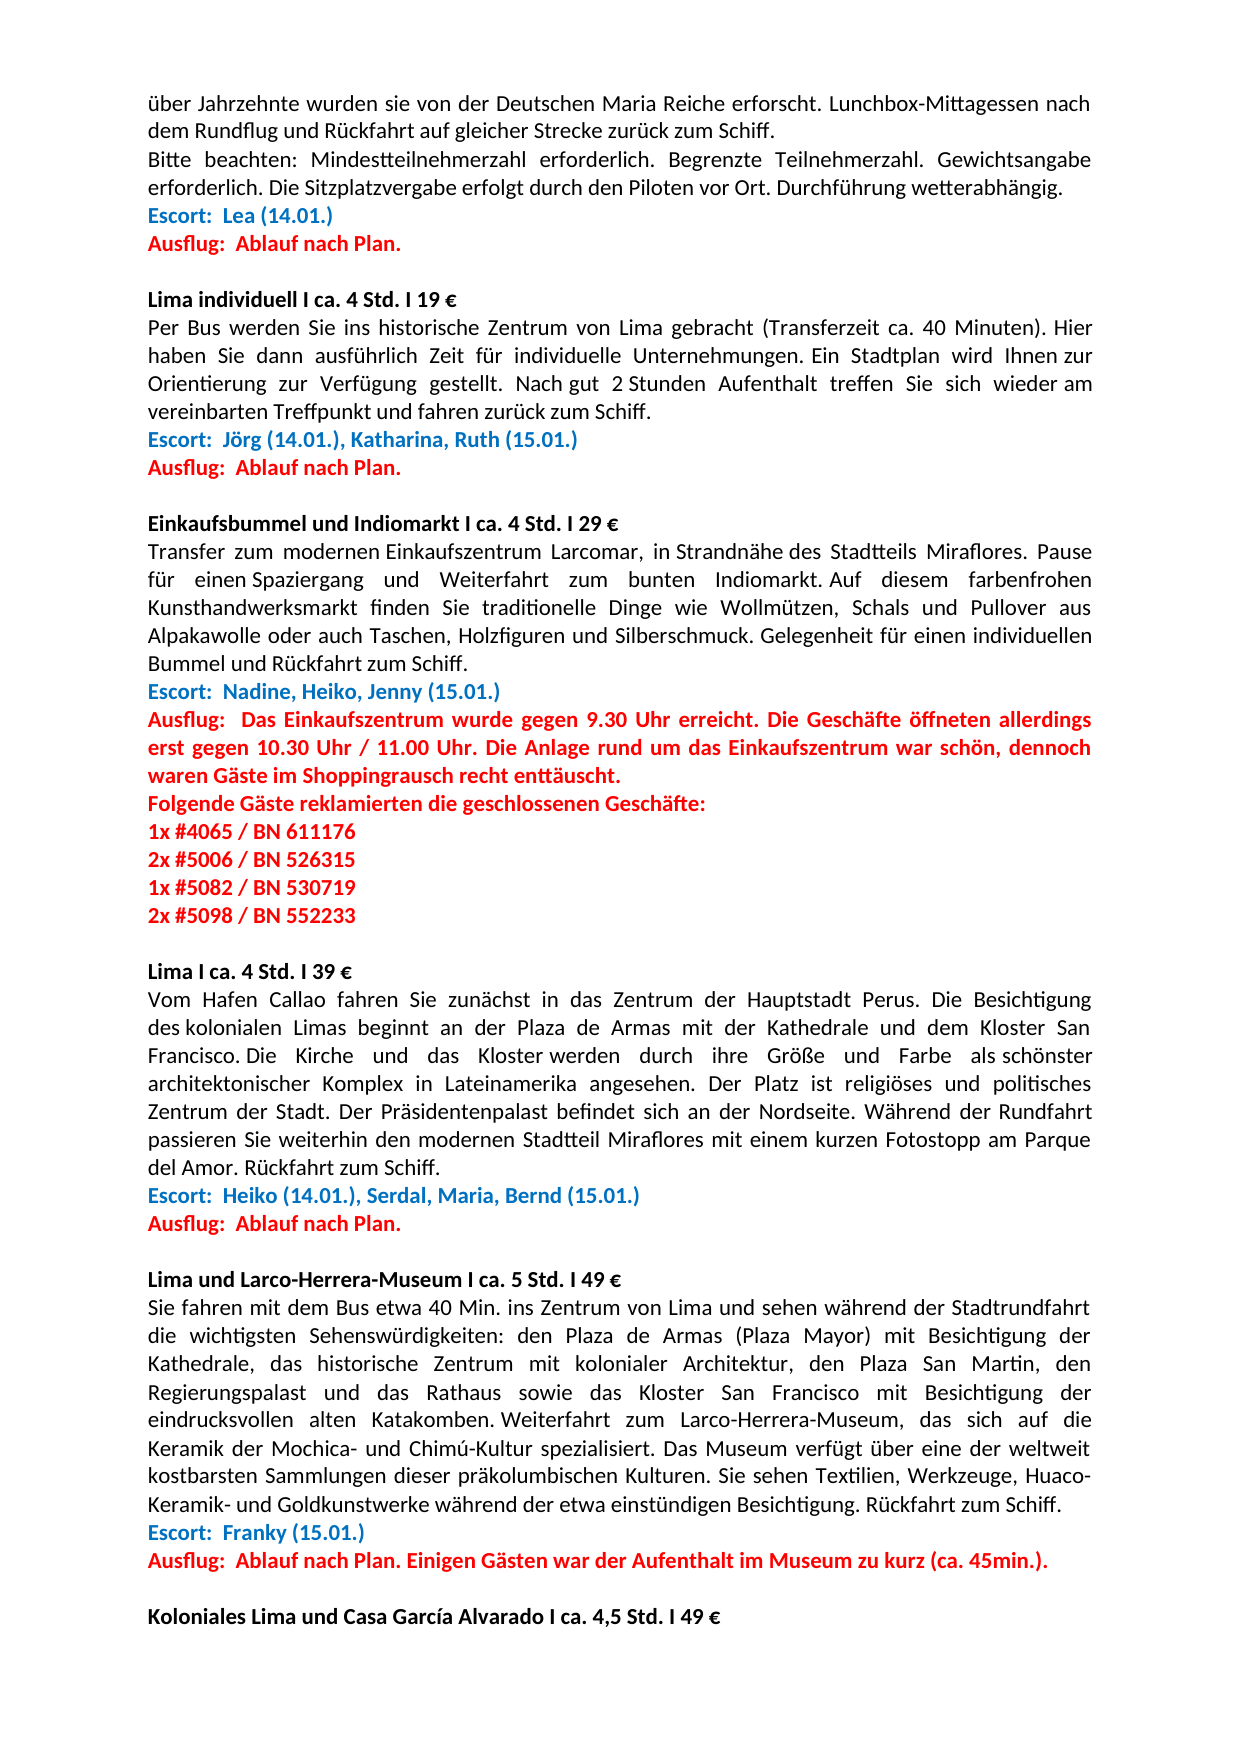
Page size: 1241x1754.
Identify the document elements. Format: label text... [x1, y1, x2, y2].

text Sie fahren mit dem Bus etwa 40 Min. ins Zentrum von Lima und sehen während der Stadtrundfahrt die wichtigsten Sehenswürdigkeiten: den Plaza de Armas (Plaza Mayor) mit Besichtigung der Kathedrale, das historische Zentrum mit kolonialer Architektur, den Plaza San Martin, den Regierungspalast und das Rathaus sowie das Kloster San Francisco mit Besichtigung der eindrucksvollen alten Katakomben. Weiterfahrt zum Larco-Herrera-Museum, das sich auf die Keramik der Mochica- und Chimú-Kultur spezialisiert. Das Museum verfügt über eine der weltweit kostbarsten Sammlungen dieser präkolumbischen Kulturen. Sie sehen Textilien, Werkzeuge, Huaco-Keramik- und Goldkunstwerke während der etwa einstündigen Besichtigung. Rückfahrt zum Schiff. [148, 1293, 1093, 1518]
text Lima und Larco-Herrera-Museum I ca. 5 Std. I 49 € [148, 1266, 1093, 1293]
text Escort: Lea (14.01.) [148, 201, 1093, 229]
text Per Bus werden Sie ins historische Zentrum von Lima gebracht (Transferzeit ca. 40 Minuten). Hier haben Sie dann ausführlich Zeit für individuelle Unternehmungen. Ein Stadtplan wird Ihnen zur Orientierung zur Verfügung gestellt. Nach gut 2 Stunden Aufenthalt treffen Sie sich wieder am vereinbarten Treffpunkt und fahren zurück zum Schiff. [148, 313, 1093, 425]
text 1x #5082 / BN 530719 [148, 873, 1093, 901]
text Vom Hafen Callao fahren Sie zunächst in das Zentrum der Hauptstadt Perus. Die Besichtigung des kolonialen Limas beginnt an der Plaza de Armas mit der Kathedrale und dem Kloster San Francisco. Die Kirche und das Kloster werden durch ihre Größe und Farbe als schönster architektonischer Komplex in Lateinamerika angesehen. Der Platz ist religiöses und politisches Zentrum der Stadt. Der Präsidentenpalast befindet sich an der Nordseite. Während der Rundfahrt passieren Sie weiterhin den modernen Stadtteil Miraflores mit einem kurzen Fotostopp am Parque del Amor. Rückfahrt zum Schiff. [148, 985, 1093, 1181]
text Ausflug: Ablauf nach Plan. [148, 229, 1093, 257]
text Ausflug: Ablauf nach Plan. Einigen Gästen war der Aufenthalt im Museum zu kurz (ca. 45min.). [148, 1546, 1093, 1574]
text Folgende Gäste reklamierten die geschlossenen Geschäfte: [148, 789, 1093, 817]
text Ausflug: Ablauf nach Plan. [148, 1209, 1093, 1237]
text Escort: Nadine, Heiko, Jenny (15.01.) [148, 677, 1093, 705]
text Bitte beachten: Mindestteilnehmerzahl erforderlich. Begrenzte Teilnehmerzahl. Gewichtsangabe erforderlich. Die Sitzplatzvergabe erfolgt durch den Piloten vor Ort. Durchführung wetterabhängig. [148, 145, 1093, 201]
text 2x #5006 / BN 526315 [148, 845, 1093, 873]
text 2x #5098 / BN 552233 [148, 901, 1093, 929]
text Ausflug: Das Einkaufszentrum wurde gegen 9.30 Uhr erreicht. Die Geschäfte öffneten allerdings erst gegen 10.30 Uhr / 11.00 Uhr. Die Anlage rund um das Einkaufszentrum war schön, dennoch waren Gäste im Shoppingrausch recht enttäuscht. [148, 705, 1093, 789]
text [148, 89, 1093, 145]
text 1x #4065 / BN 611176 [148, 817, 1093, 845]
text Transfer zum modernen Einkaufszentrum Larcomar, in Strandnähe des Stadtteils Miraflores. Pause für einen Spaziergang und Weiterfahrt zum bunten Indiomarkt. Auf diesem farbenfrohen Kunsthandwerksmarkt finden Sie traditionelle Dinge wie Wollmützen, Schals und Pullover aus Alpakawolle oder auch Taschen, Holzfiguren und Silberschmuck. Gelegenheit für einen individuellen Bummel und Rückfahrt zum Schiff. [148, 537, 1093, 677]
text Escort: Heiko (14.01.), Serdal, Maria, Bernd (15.01.) [148, 1181, 1093, 1209]
text Einkaufsbummel und Indiomarkt I ca. 4 Std. I 29 € [148, 509, 1093, 537]
text Lima I ca. 4 Std. I 39 € [148, 957, 1093, 985]
text Lima individuell I ca. 4 Std. I 19 € [148, 285, 1093, 313]
text Escort: Jörg (14.01.), Katharina, Ruth (15.01.) [148, 425, 1093, 453]
text Koloniales Lima und Casa García Alvarado I ca. 4,5 Std. I 49 € [148, 1602, 1093, 1630]
text Ausflug: Ablauf nach Plan. [148, 453, 1093, 481]
text Escort: Franky (15.01.) [148, 1518, 1093, 1546]
